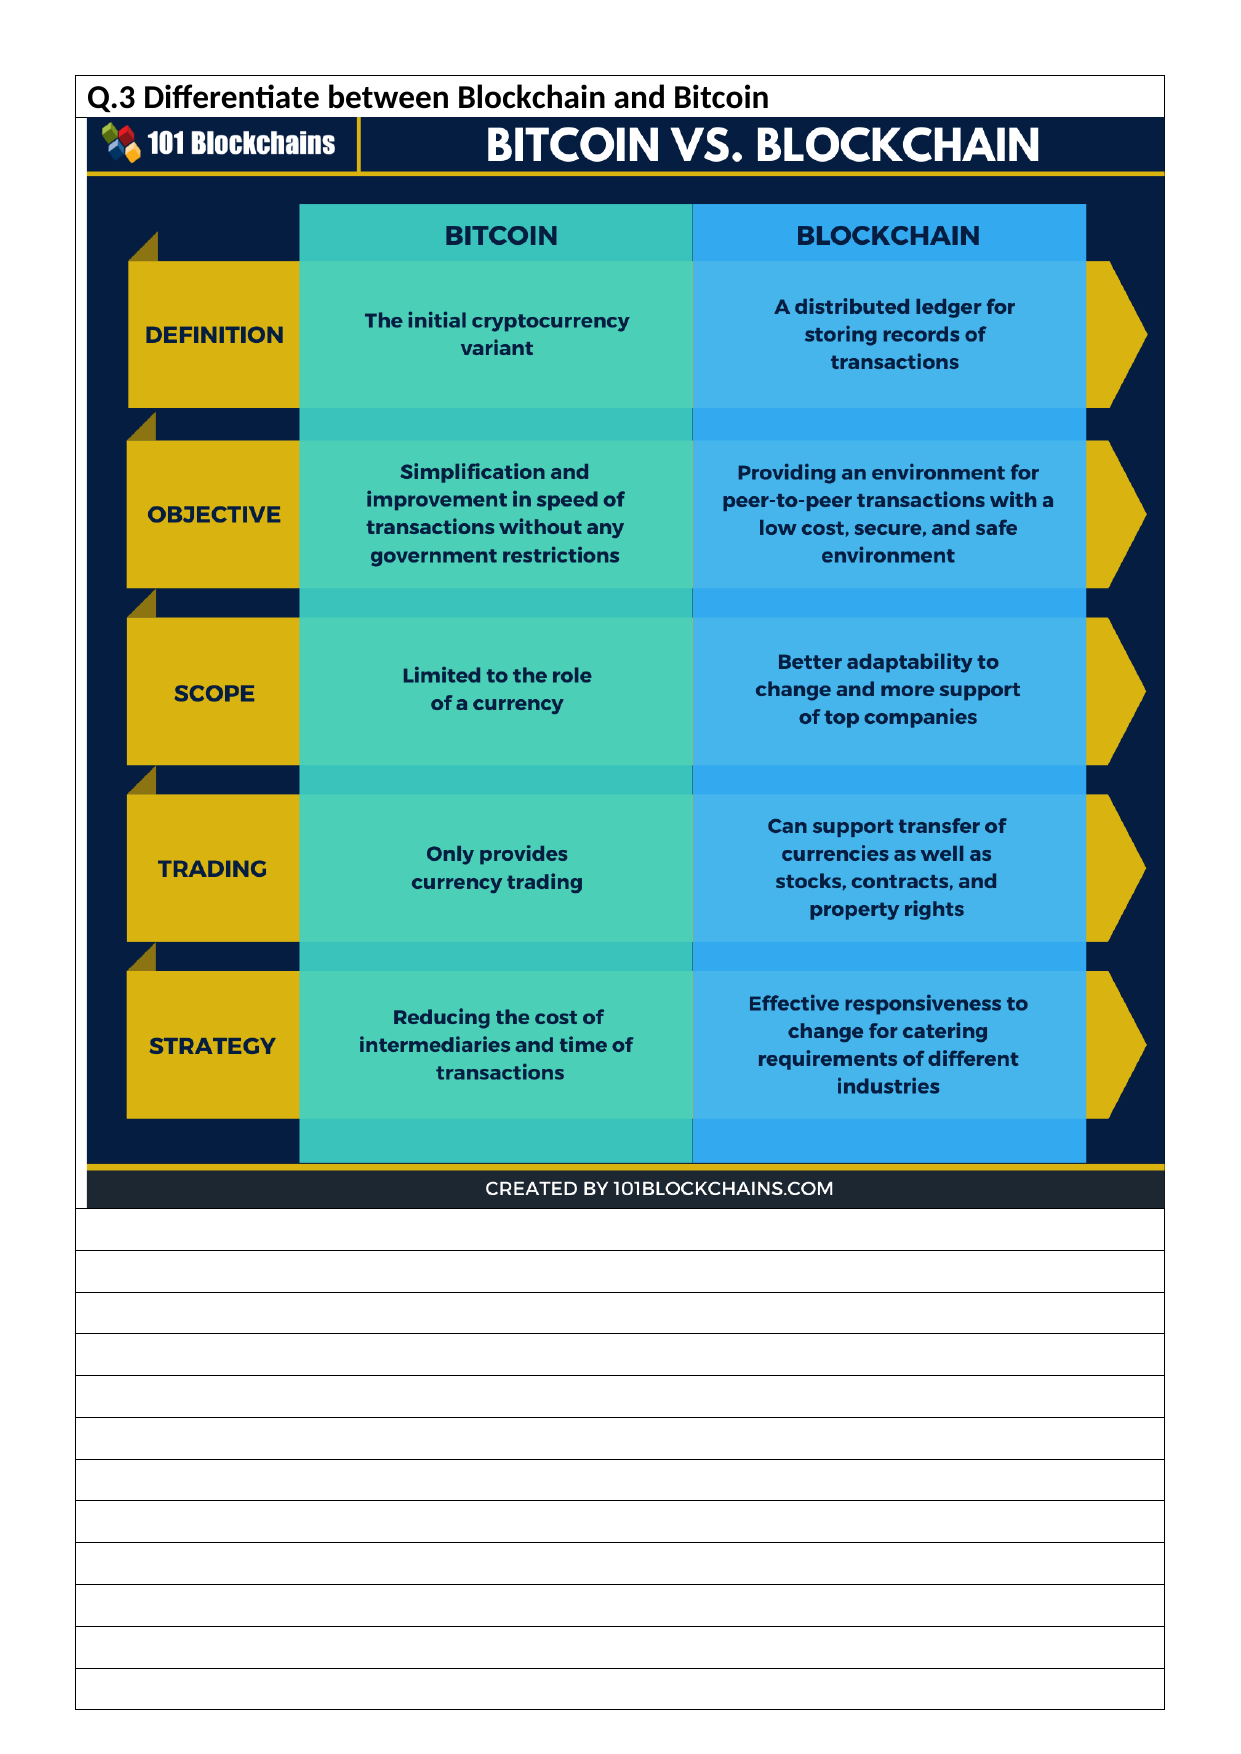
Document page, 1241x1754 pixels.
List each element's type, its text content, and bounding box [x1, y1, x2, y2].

picture [86, 117, 1165, 1208]
table_cell [76, 1460, 1164, 1500]
table_cell [76, 118, 86, 1208]
table_cell [76, 1418, 1164, 1459]
table_cell [76, 1293, 1164, 1333]
table_cell [76, 1627, 1164, 1667]
table_cell [76, 1251, 1164, 1292]
table_cell [76, 1501, 1164, 1542]
table_cell [76, 1543, 1164, 1584]
table_cell [76, 1209, 1164, 1250]
table_cell Q.3 Differentiate between Blockchain and Bitcoin [76, 76, 1164, 117]
table_cell [76, 1669, 1164, 1709]
table_cell [76, 1334, 1164, 1375]
table_cell [76, 1376, 1164, 1417]
table_cell [76, 1585, 1164, 1626]
